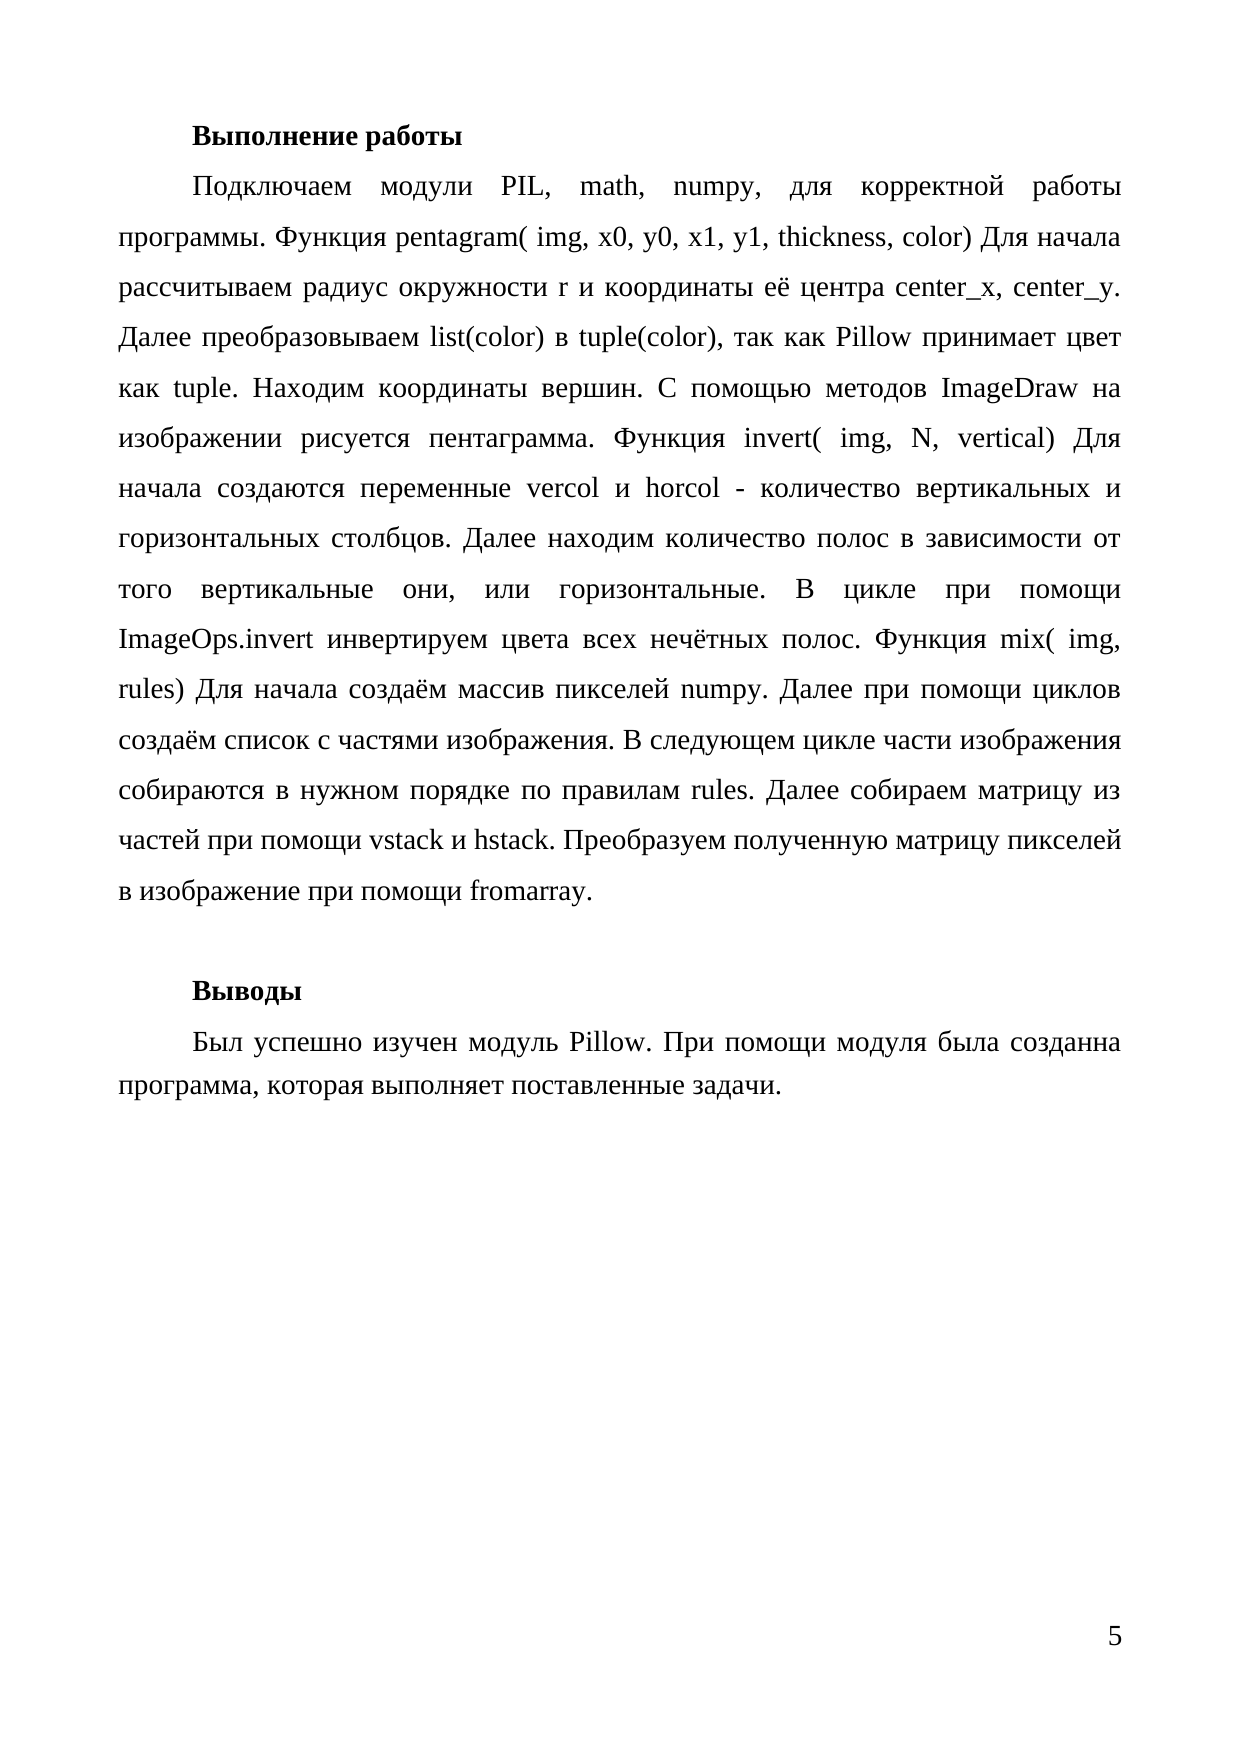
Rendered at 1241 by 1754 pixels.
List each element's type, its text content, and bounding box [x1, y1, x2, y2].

text Выполнение работы [118, 118, 1122, 152]
text Подключаем модули PIL, math, numpy, для корректной работы программы. Функция pentagram( img, x0, y0, x1, y1, thickness, color) Для начала рассчитываем радиус окружности r и координаты её центра center_x, center_y. Далее преобразовываем list(color) в tuple(color), так как Pillow принимает цвет как tuple. Находим координаты вершин. С помощью методов ImageDraw на изображении рисуется пентаграмма. Функция invert( img, N, vertical) Для начала создаются переменные vercol и horcol - количество вертикальных и горизонтальных столбцов. Далее находим количество полос в зависимости от того вертикальные они, или горизонтальные. В цикле при помощи ImageOps.invert инвертируем цвета всех нечётных полос. Функция mix( img, rules) Для начала создаём массив пикселей numpy. Далее при помощи циклов создаём список с частями изображения. В следующем цикле части изображения собираются в нужном порядке по правилам rules. Далее собираем матрицу из частей при помощи vstack и hstack. Преобразуем полученную матрицу пикселей в изображение при помощи fromarray. [118, 168, 1122, 906]
text Был успешно изучен модуль Pillow. При помощи модуля была созданна программа, которая выполняет поставленные задачи. [118, 1024, 1122, 1101]
text Выводы [118, 973, 1122, 1007]
